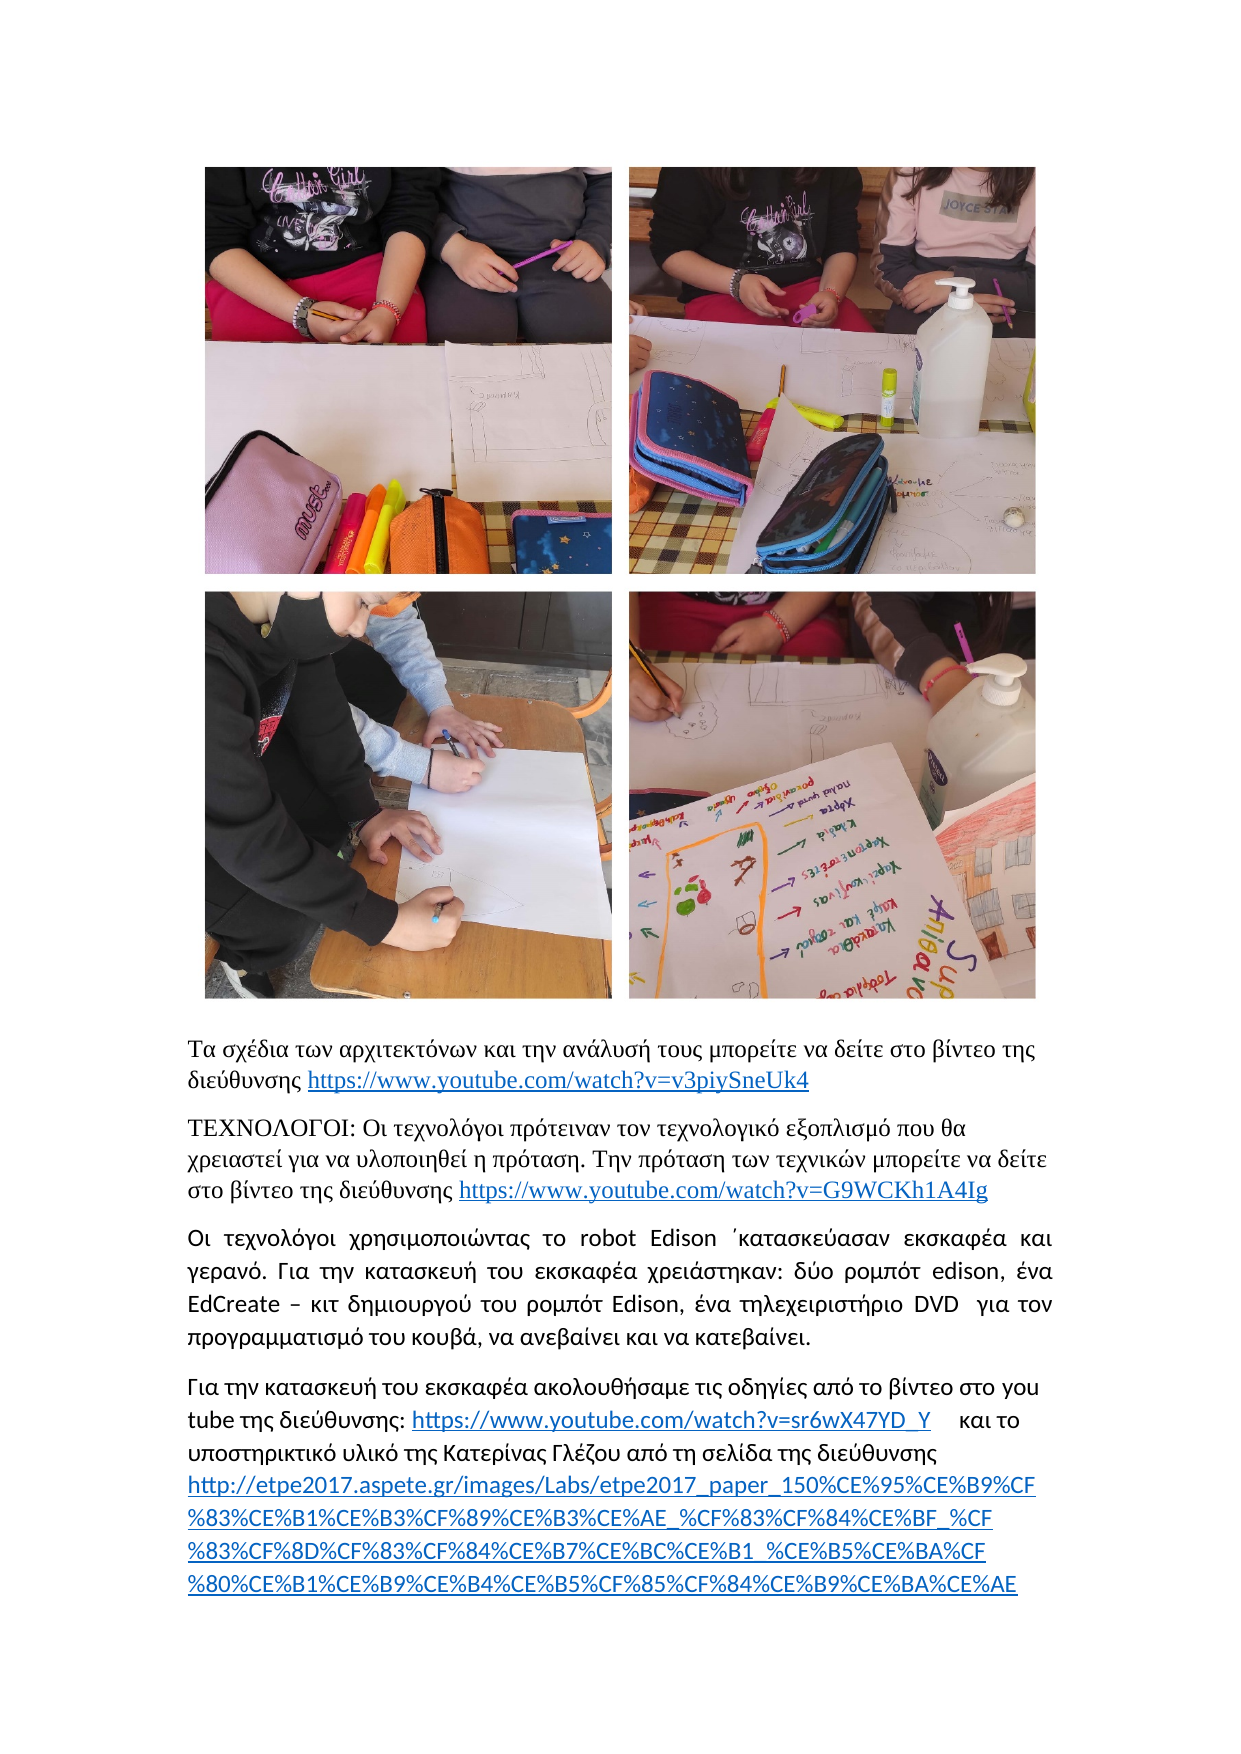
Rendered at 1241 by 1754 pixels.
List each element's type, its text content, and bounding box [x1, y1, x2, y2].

text Οι τεχνολόγοι χρησιμοποιώντας το robot Edison ΄κατασκεύασαν εκσκαφέα και γερανό. Για την κατασκευή του εκσκαφέα χρειάστηκαν: δύο ρομπότ edison, ένα EdCreate – κιτ δημιουργού του ρομπότ Edison, ένα τηλεχειριστήριο DVD για τον προγραμματισμό του κουβά, να ανεβαίνει και να κατεβαίνει. [187, 1223, 1053, 1352]
picture [187, 150, 1053, 1016]
text ΤΕΧΝΟΛΟΓΟΙ: Οι τεχνολόγοι πρότειναν τον τεχνολογικό εξοπλισμό που θα χρειαστεί για να υλοποιηθεί η πρόταση. Την πρόταση των τεχνικών μπορείτε να δείτε στο βίντεο της διεύθυνσης https://www.youtube.com/watch?v=G9WCKh1A4Ig [187, 1113, 1053, 1204]
text Τα σχέδια των αρχιτεκτόνων και την ανάλυσή τους μπορείτε να δείτε στο βίντεο της διεύθυνσης https://www.youtube.com/watch?v=v3piySneUk4 [187, 1034, 1053, 1094]
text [187, 1371, 1053, 1599]
